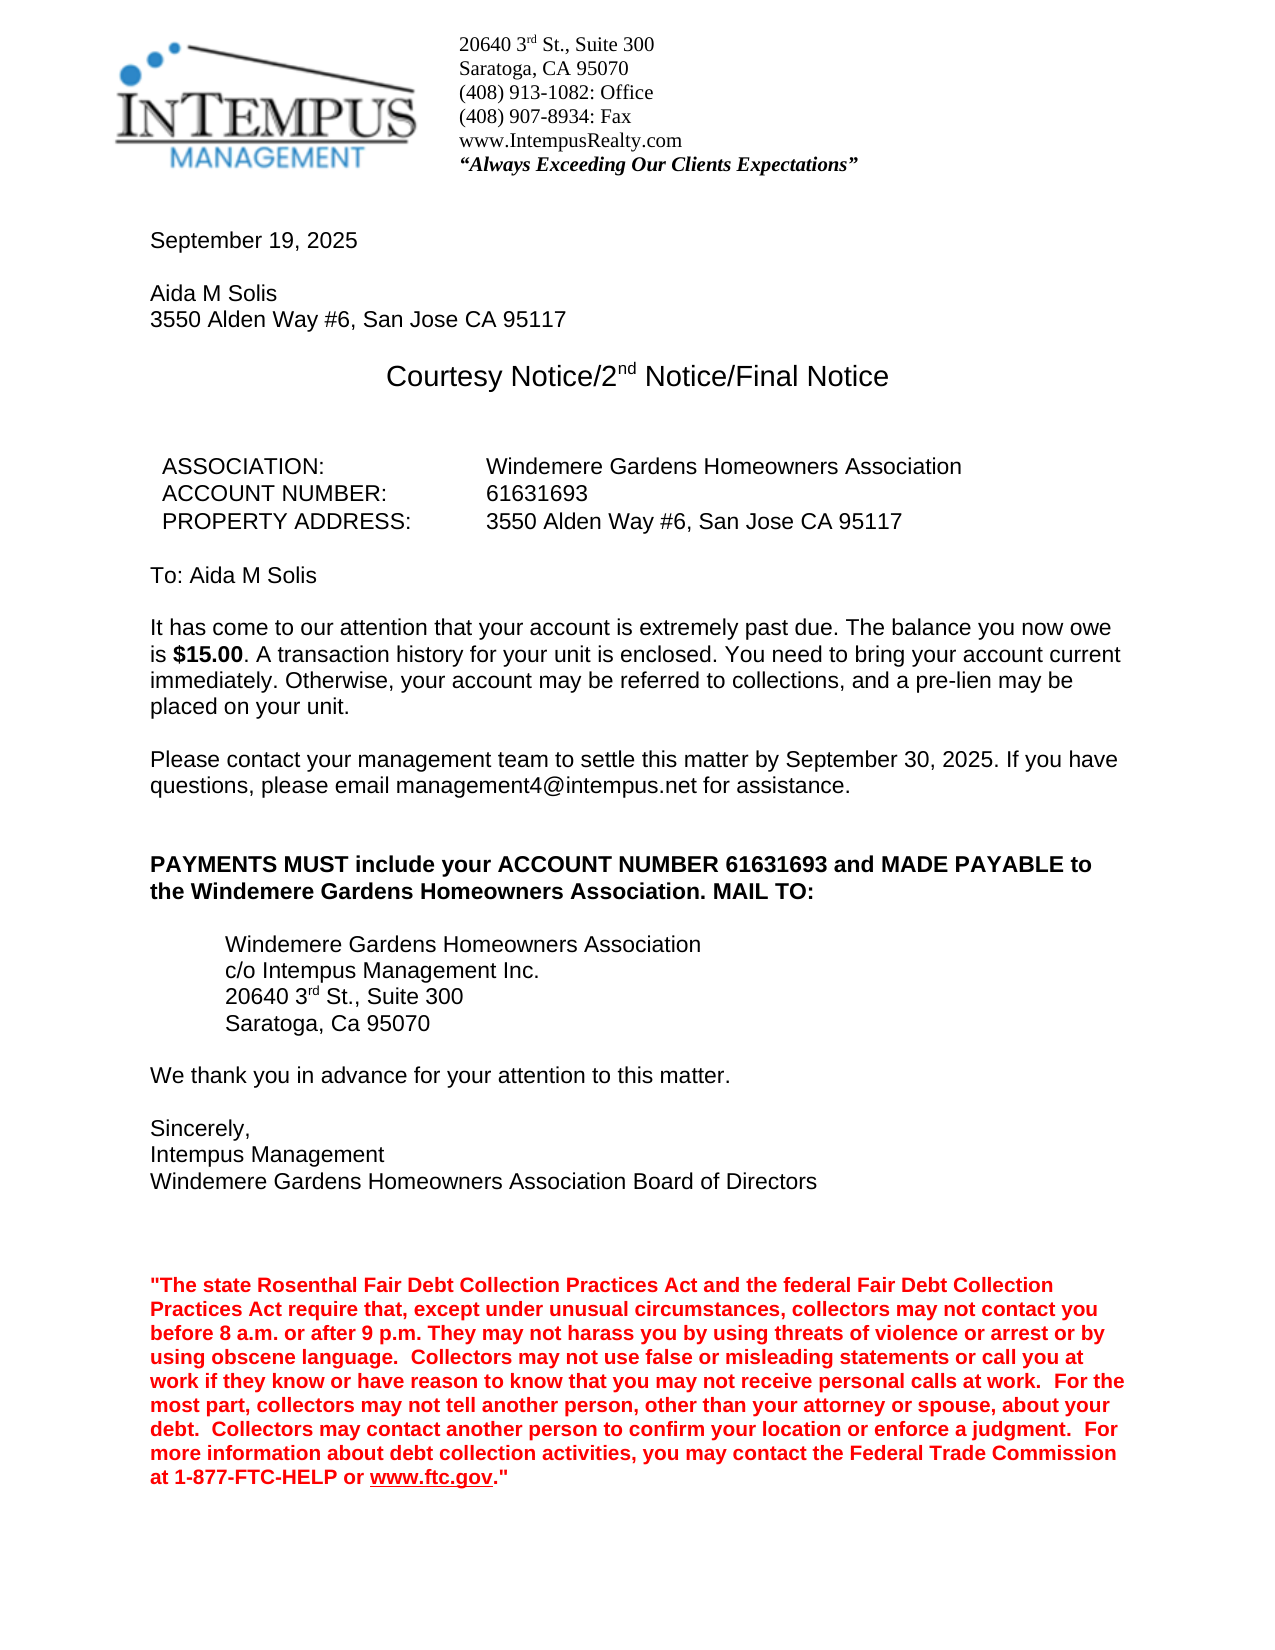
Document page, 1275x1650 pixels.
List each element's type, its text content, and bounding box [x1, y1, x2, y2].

table_cell 61631693 [475, 480, 1124, 507]
text Windemere Gardens Homeowners Association Board of Directors [150, 1168, 1125, 1194]
text 20640 3rd St., Suite 300 [225, 983, 1125, 1009]
text Windemere Gardens Homeowners Association [225, 931, 1125, 957]
text Intempus Management [150, 1141, 1125, 1168]
text Please contact your management team to settle this matter by September 30, 2025. If you have questions, please email management4@intempus.net for assistance. [150, 746, 1125, 799]
text c/o Intempus Management Inc. [225, 957, 1125, 983]
text It has come to our attention that your account is extremely past due. The balance you now owe is $15.00. A transaction history for your unit is enclosed. You need to bring your account current immediately. Otherwise, your account may be referred to collections, and a pre-lien may be placed on your unit. [150, 614, 1125, 720]
table_header ASSOCIATION: [151, 453, 474, 479]
text To: Aida M Solis [150, 562, 1125, 588]
text Courtesy Notice/2nd Notice/Final Notice [150, 358, 1125, 392]
title "The state Rosenthal Fair Debt Collection Practices Act and the federal Fair Debt Collection Practices Act require that, except under unusual circumstances, collectors may not contact you before 8 a.m. or after 9 p.m. They may not harass you by using threats of violence or arrest or by using obscene language. Collectors may not use false or misleading statements or call you at work if they know or have reason to know that you may not receive personal calls at work. For the most part, collectors may not tell another person, other than your attorney or spouse, about your debt. Collectors may contact another person to confirm your location or enforce a judgment. For more information about debt collection activities, you may contact the Federal Trade Commission at 1-877-FTC-HELP or www.ftc.gov." [150, 1273, 1125, 1489]
picture [100, 12, 430, 182]
text Saratoga, Ca 95070 [225, 1009, 1125, 1036]
text September 19, 2025 [150, 227, 1125, 253]
text 3550 Alden Way #6, San Jose CA 95117 [150, 306, 1125, 332]
table_cell 3550 Alden Way #6, San Jose CA 95117 [475, 508, 1124, 534]
table_cell PROPERTY ADDRESS: [151, 508, 474, 534]
text Aida M Solis [150, 279, 1125, 306]
text PAYMENTS MUST include your ACCOUNT NUMBER 61631693 and MADE PAYABLE to the Windemere Gardens Homeowners Association. MAIL TO: [150, 851, 1125, 904]
title We thank you in advance for your attention to this matter. [150, 1062, 1125, 1089]
table_cell ACCOUNT NUMBER: [151, 480, 474, 507]
table_header Windemere Gardens Homeowners Association [475, 453, 1124, 479]
text Sincerely, [150, 1115, 1125, 1141]
